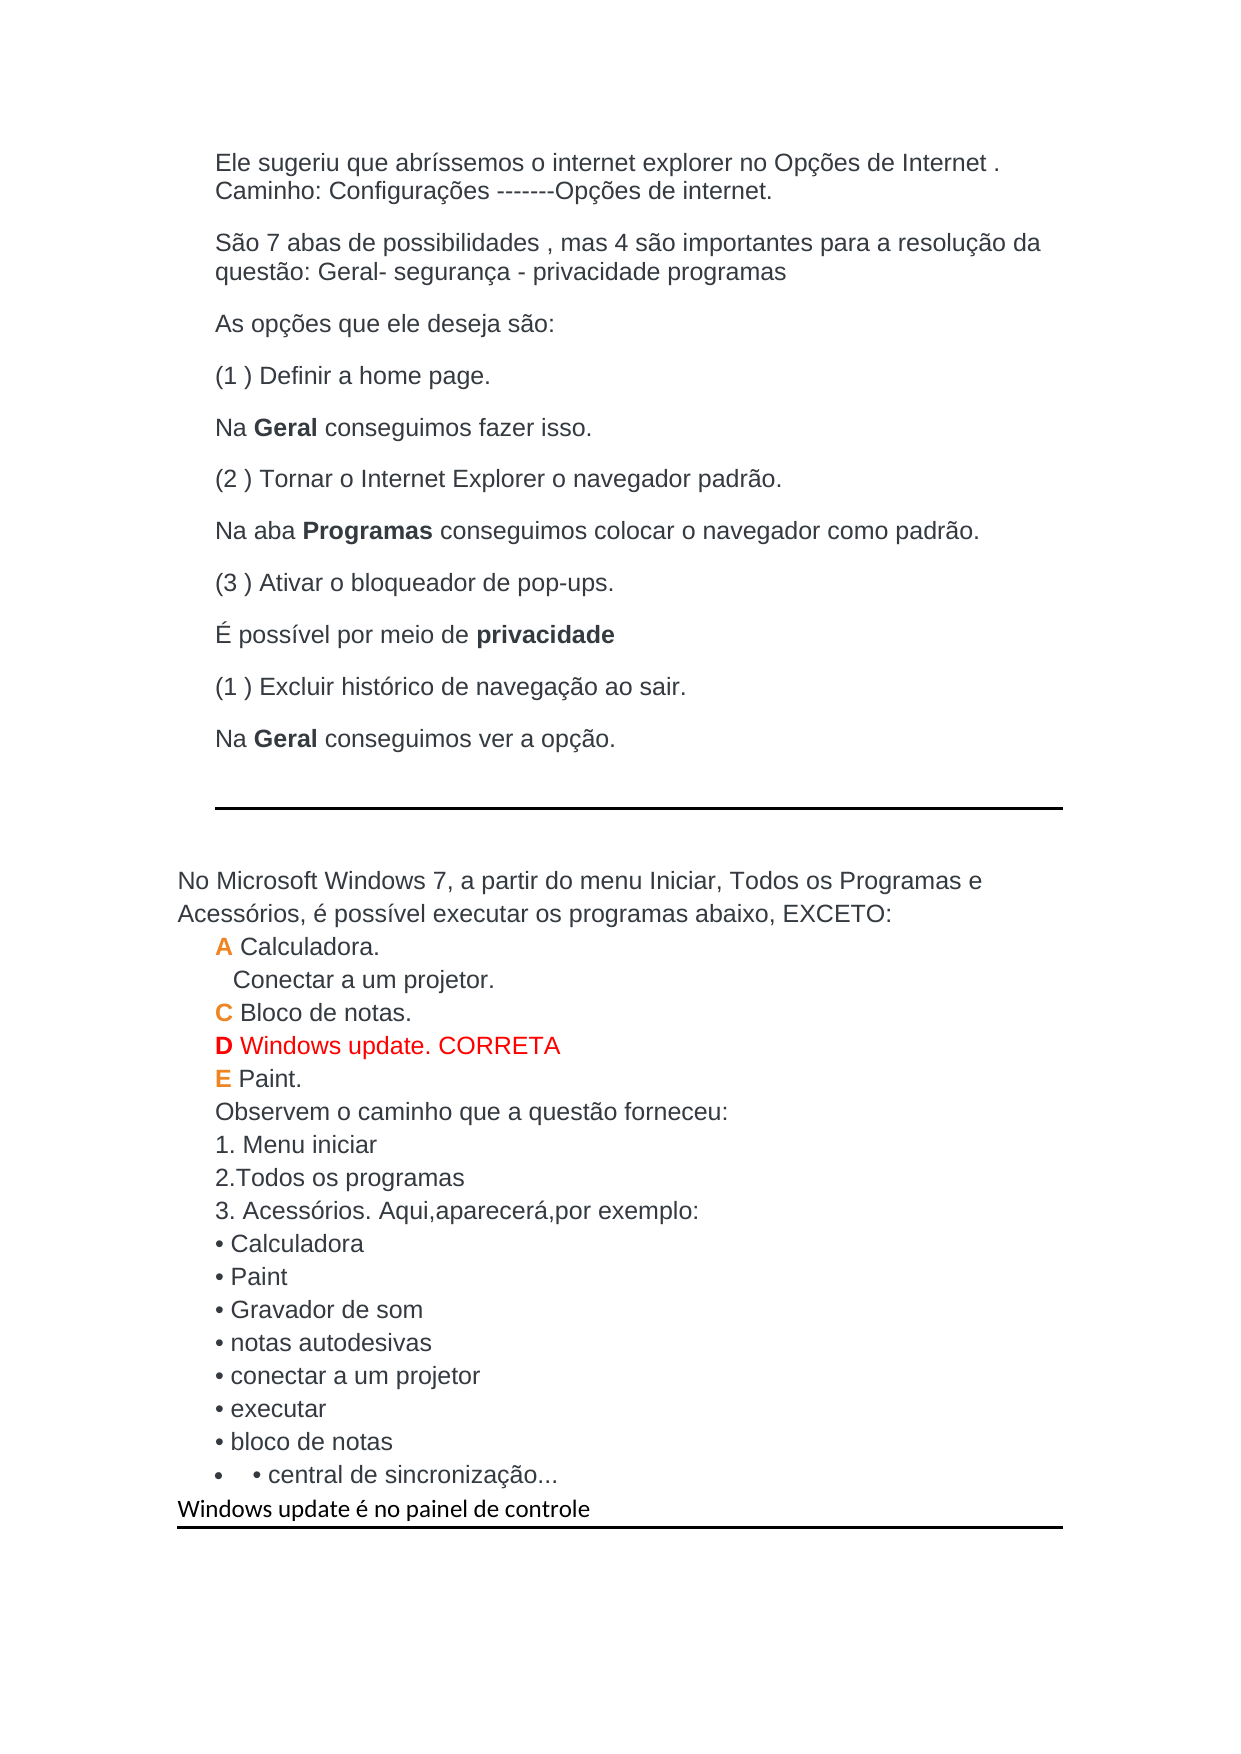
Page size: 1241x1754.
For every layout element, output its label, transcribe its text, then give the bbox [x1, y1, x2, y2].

text São 7 abas de possibilidades , mas 4 são importantes para a resolução da questão: Geral- segurança - privacidade programas [215, 228, 1063, 286]
text (1 ) Excluir histórico de navegação ao sair. [215, 672, 1063, 701]
text As opções que ele deseja são: [215, 309, 1063, 338]
text No Microsoft Windows 7, a partir do menu Iniciar, Todos os Programas e Acessórios, é possível executar os programas abaixo, EXCETO: [177, 866, 1063, 928]
text • conectar a um projetor [215, 1361, 1063, 1390]
text C Bloco de notas. [215, 998, 1063, 1027]
text É possível por meio de privacidade [215, 620, 1063, 649]
text • bloco de notas [215, 1427, 1063, 1456]
text • executar [215, 1394, 1063, 1423]
text (3 ) Ativar o bloqueador de pop-ups. [215, 568, 1063, 597]
text Na aba Programas conseguimos colocar o navegador como padrão. [215, 516, 1063, 545]
text (1 ) Definir a home page. [215, 361, 1063, 389]
text E Paint. [215, 1064, 1063, 1093]
text • Calculadora [215, 1229, 1063, 1258]
text 2.Todos os programas [215, 1163, 1063, 1192]
text 1. Menu iniciar [215, 1130, 1063, 1159]
text Na Geral conseguimos ver a opção. [215, 724, 1063, 753]
text A Calculadora. [215, 932, 1063, 961]
text Ele sugeriu que abríssemos o internet explorer no Opções de Internet . Caminho: Configurações -------Opções de internet. [215, 148, 1063, 205]
text Na Geral conseguimos fazer isso. [215, 413, 1063, 441]
text (2 ) Tornar o Internet Explorer o navegador padrão. [215, 464, 1063, 493]
text BConectar a um projetor. [215, 965, 1063, 994]
text Windows update é no painel de controle [177, 1493, 1063, 1526]
text 3. Acessórios. Aqui,aparecerá,por exemplo: [215, 1196, 1063, 1225]
list • central de sincronização... [215, 1460, 1063, 1489]
text • notas autodesivas [215, 1328, 1063, 1357]
text • Gravador de som [215, 1295, 1063, 1324]
text D Windows update. CORRETA [215, 1031, 1063, 1060]
text Observem o caminho que a questão forneceu: [215, 1097, 1063, 1126]
text • Paint [215, 1262, 1063, 1291]
